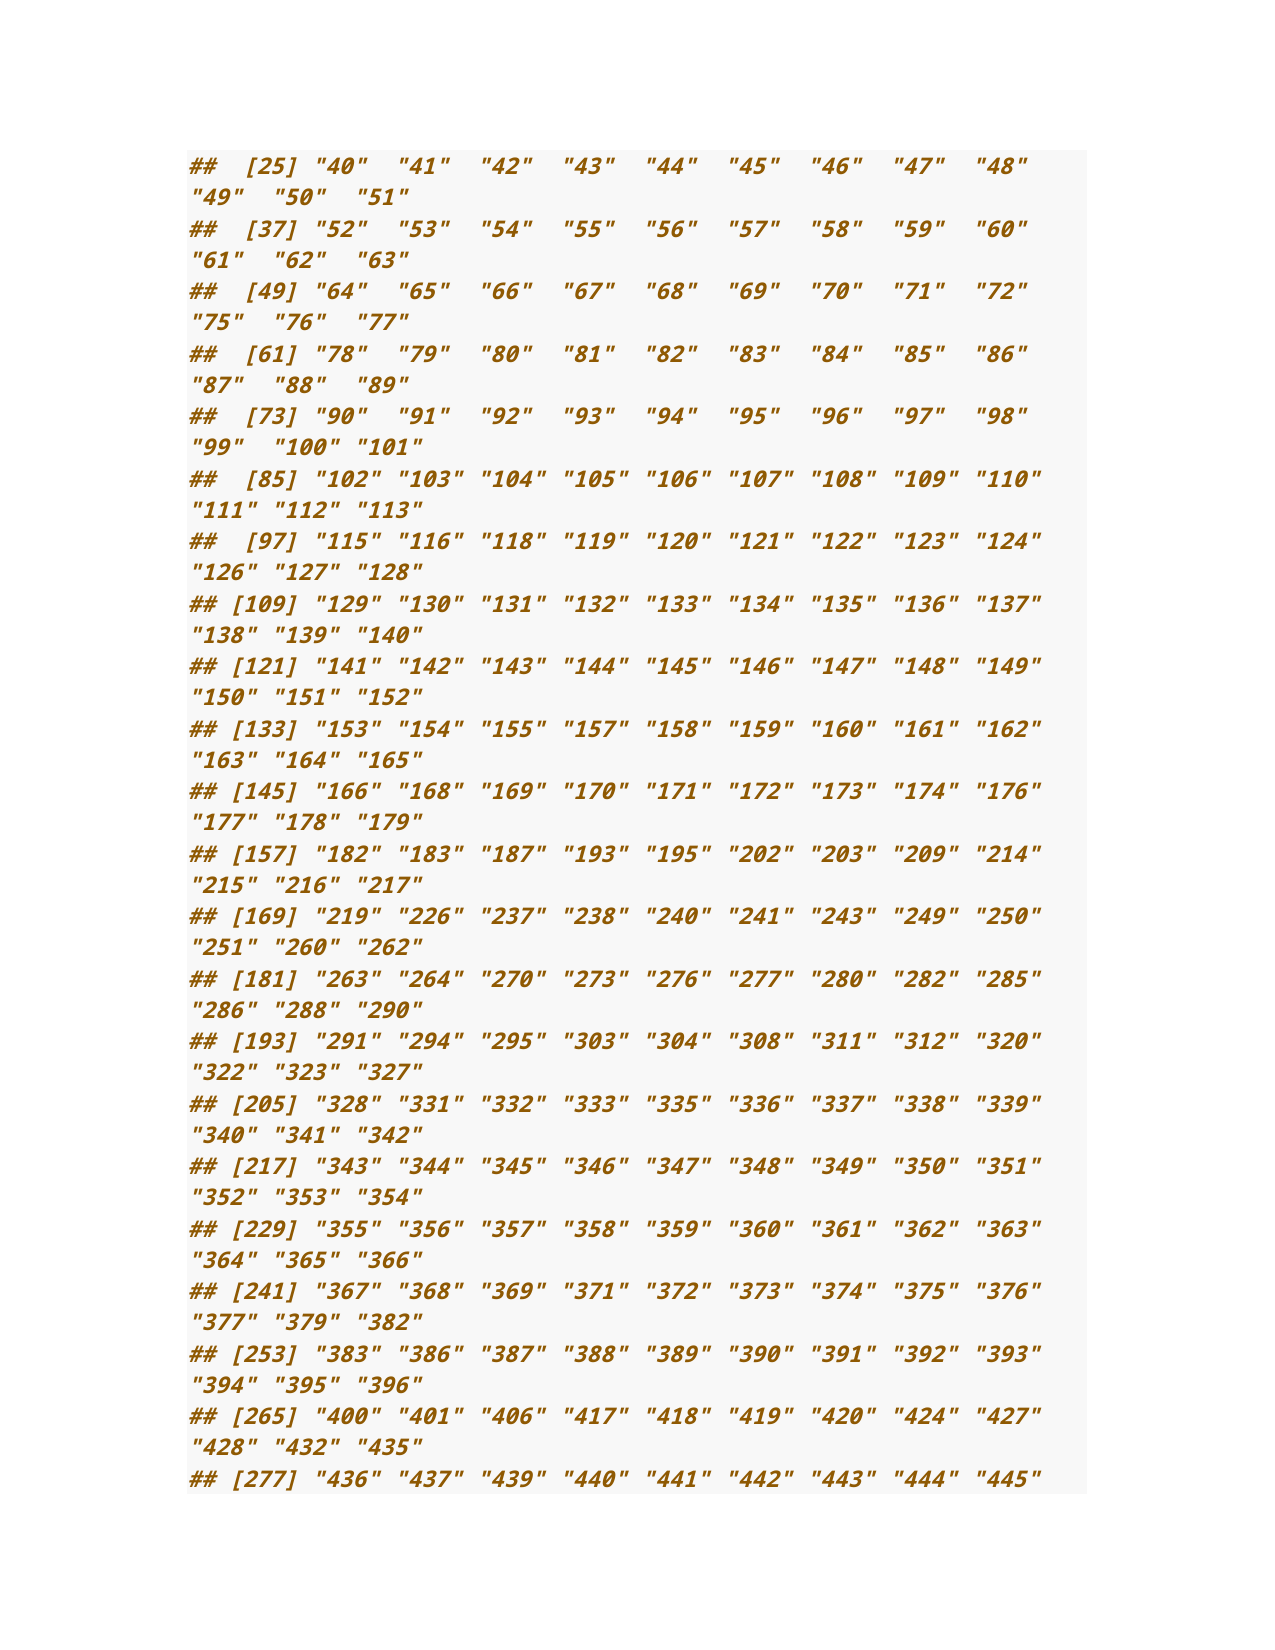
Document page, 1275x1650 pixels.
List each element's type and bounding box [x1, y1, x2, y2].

text [187, 150, 1087, 1494]
